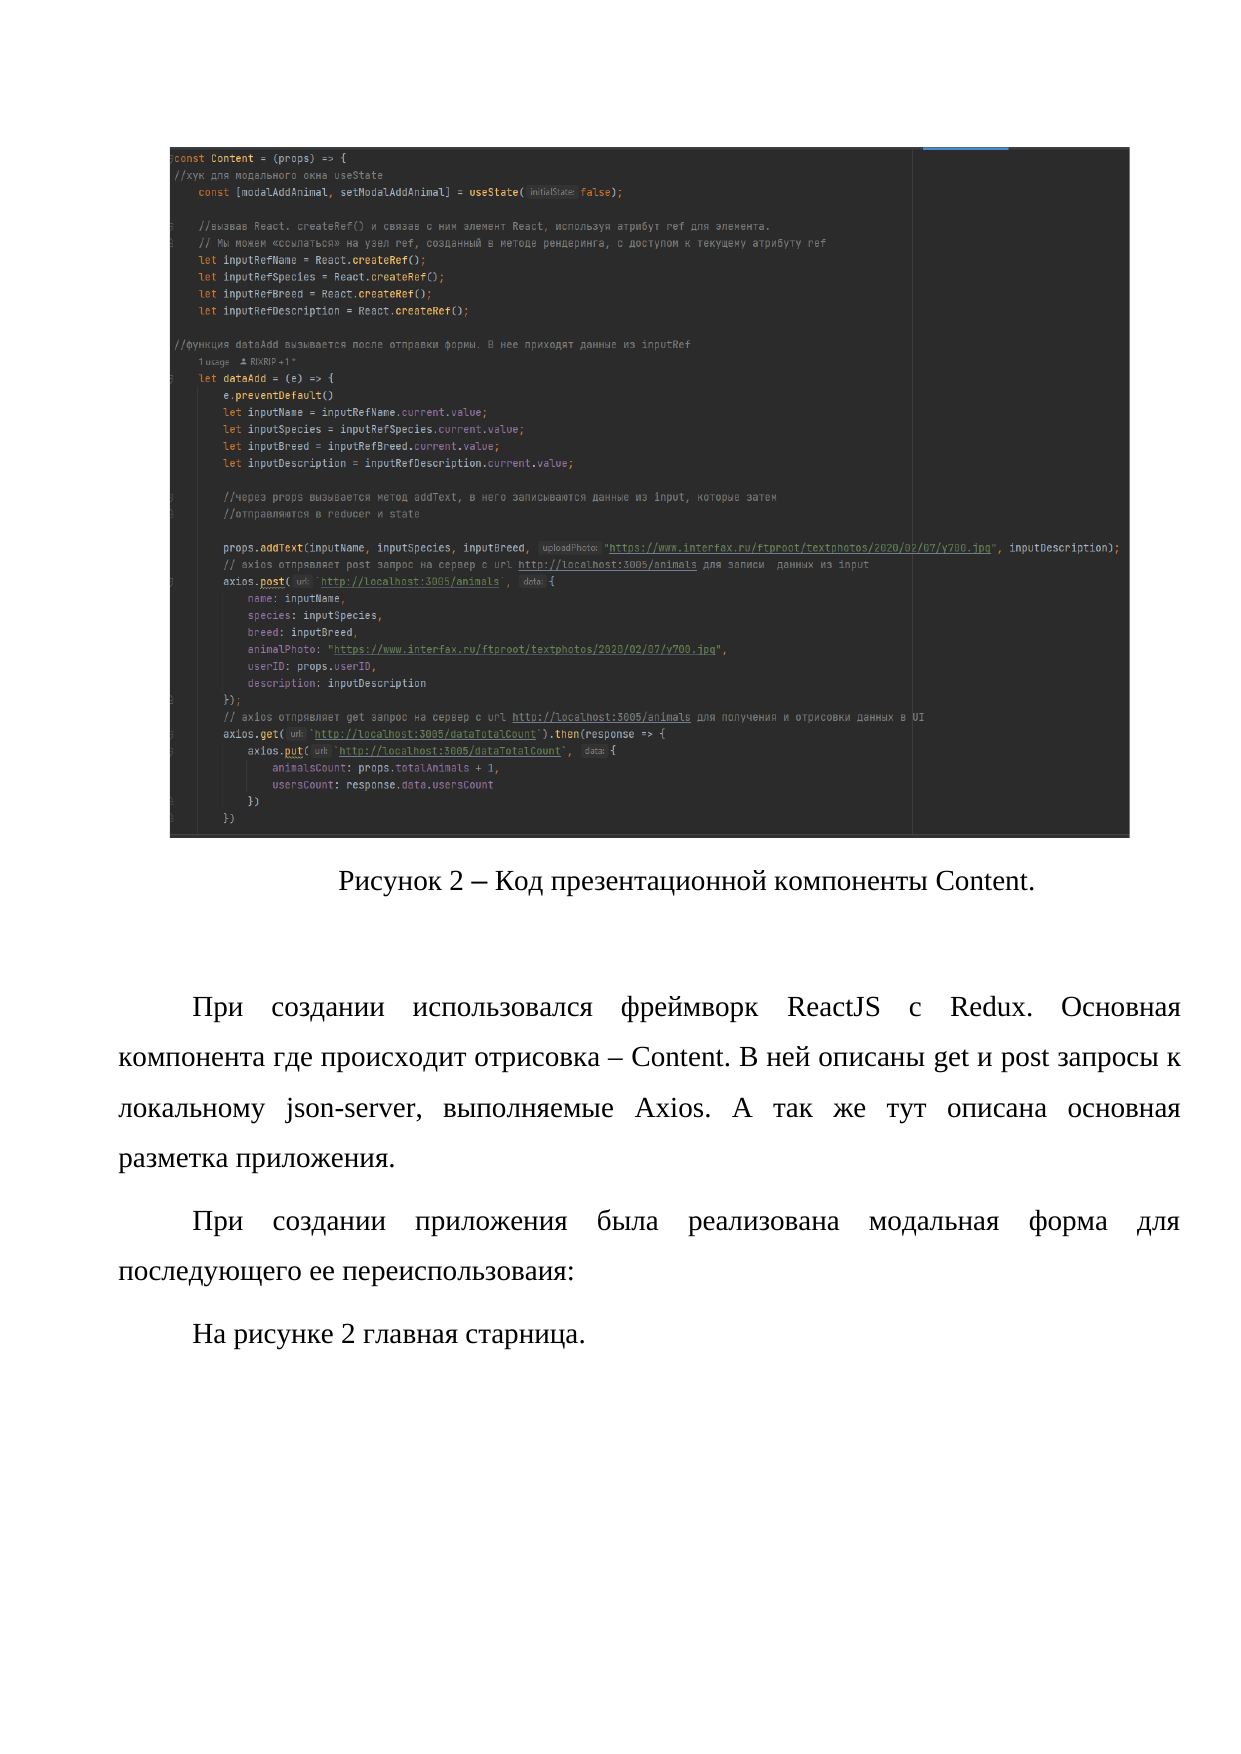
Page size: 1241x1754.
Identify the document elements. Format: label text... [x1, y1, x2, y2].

text При создании приложения была реализована модальная форма для последующего ее переиспользоваия: [118, 1203, 1181, 1287]
text При создании использовался фреймворк ReactJS с Redux. Основная компонента где происходит отрисовка – Content. В ней описаны get и post запросы к локальному json-server, выполняемые Axios. А так же тут описана основная разметка приложения. [118, 989, 1181, 1173]
text Рисунок 2 – Код презентационной компоненты Content. [118, 863, 1181, 897]
text На рисунке 2 главная старница. [118, 1316, 1181, 1349]
picture [169, 147, 1130, 838]
